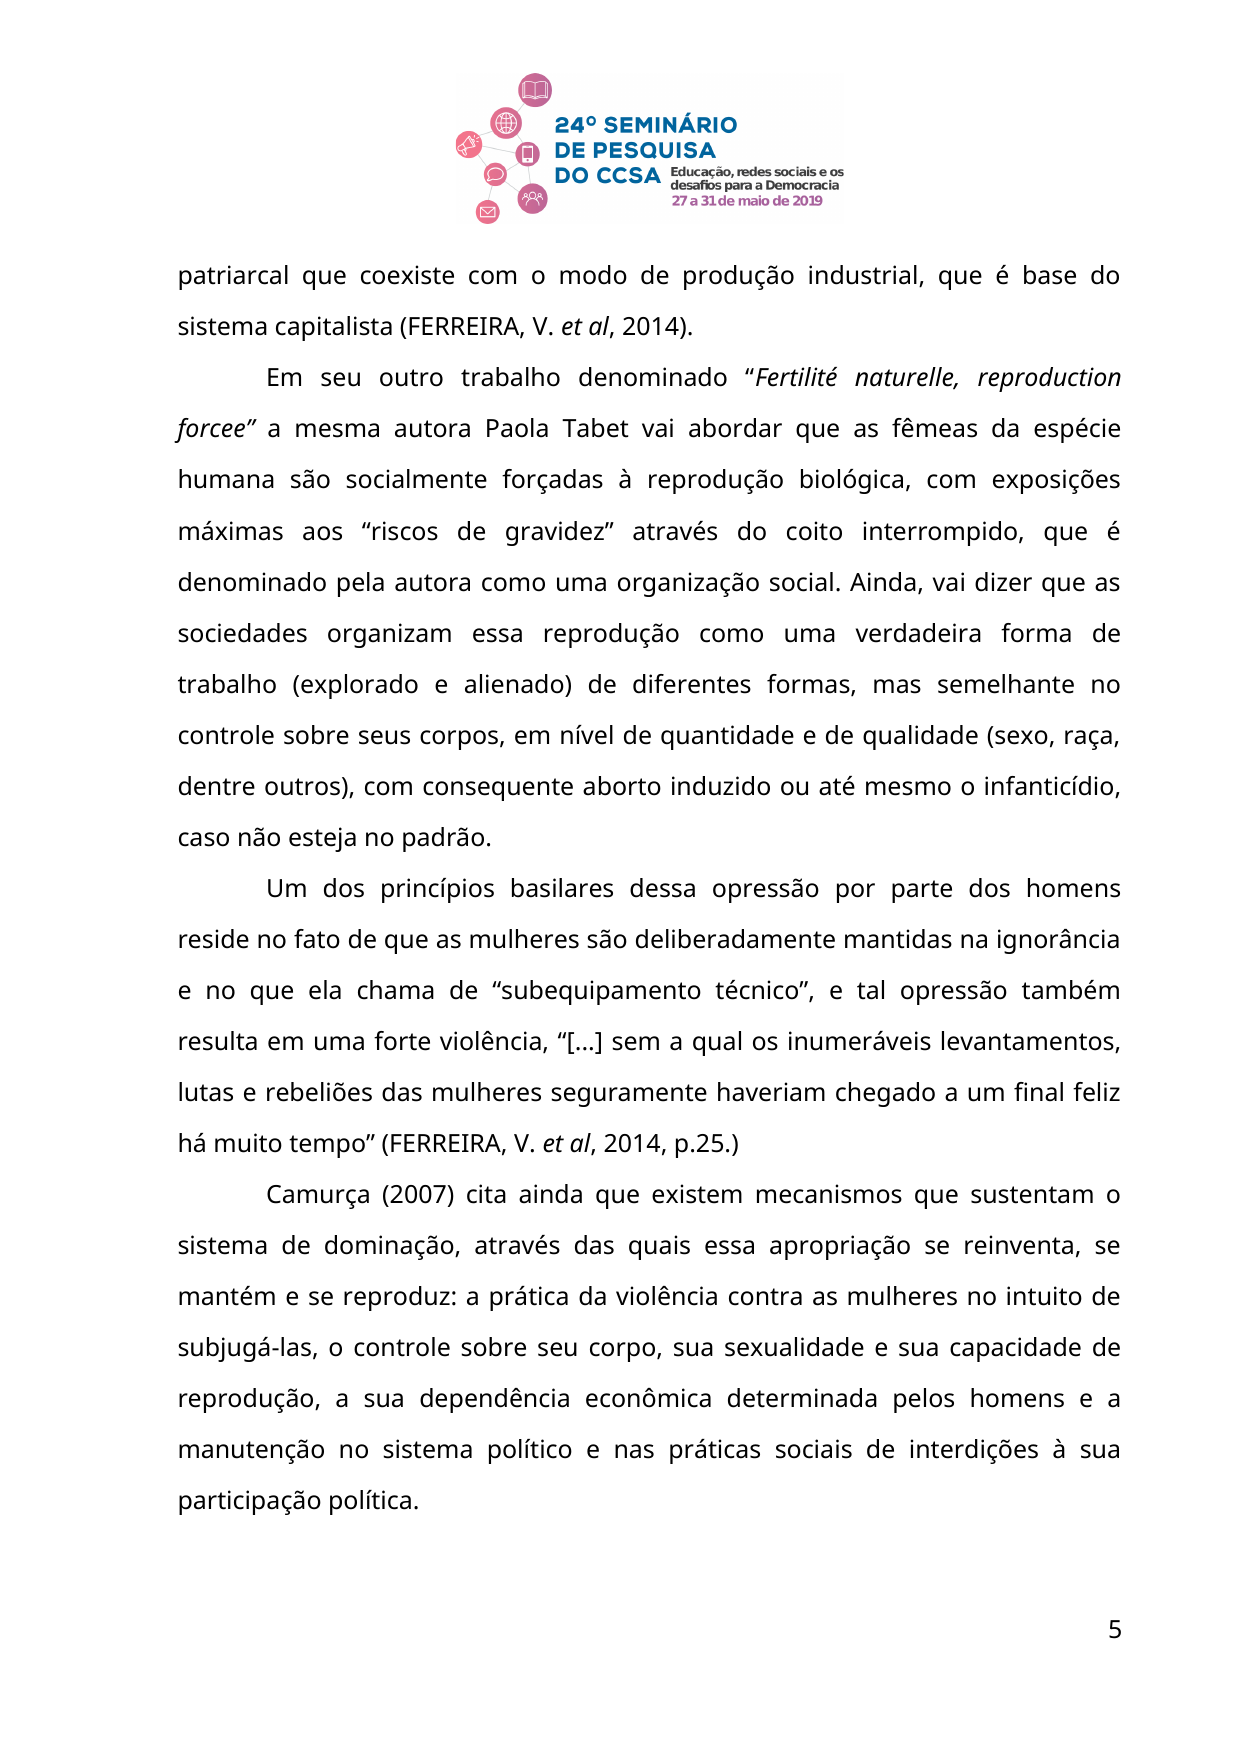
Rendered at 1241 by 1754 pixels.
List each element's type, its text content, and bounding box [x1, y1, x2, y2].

text Em seu outro trabalho denominado “Fertilité naturelle, reproduction forcee” a mesma autora Paola Tabet vai abordar que as fêmeas da espécie humana são socialmente forçadas à reprodução biológica, com exposições máximas aos “riscos de gravidez” através do coito interrompido, que é denominado pela autora como uma organização social. Ainda, vai dizer que as sociedades organizam essa reprodução como uma verdadeira forma de trabalho (explorado e alienado) de diferentes formas, mas semelhante no controle sobre seus corpos, em nível de quantidade e de qualidade (sexo, raça, dentre outros), com consequente aborto induzido ou até mesmo o infanticídio, caso não esteja no padrão. [177, 360, 1122, 853]
text Camurça (2007) cita ainda que existem mecanismos que sustentam o sistema de dominação, através das quais essa apropriação se reinventa, se mantém e se reproduz: a prática da violência contra as mulheres no intuito de subjugá-las, o controle sobre seu corpo, sua sexualidade e sua capacidade de reprodução, a sua dependência econômica determinada pelos homens e a manutenção no sistema político e nas práticas sociais de interdições à sua participação política. [177, 1177, 1122, 1517]
picture [455, 73, 844, 224]
text Um dos princípios basilares dessa opressão por parte dos homens reside no fato de que as mulheres são deliberadamente mantidas na ignorância e no que ela chama de “subequipamento técnico”, e tal opressão também resulta em uma forte violência, “[...] sem a qual os inumeráveis levantamentos, lutas e rebeliões das mulheres seguramente haveriam chegado a um final feliz há muito tempo” (FERREIRA, V. et al, 2014, p.25.) [177, 870, 1122, 1160]
